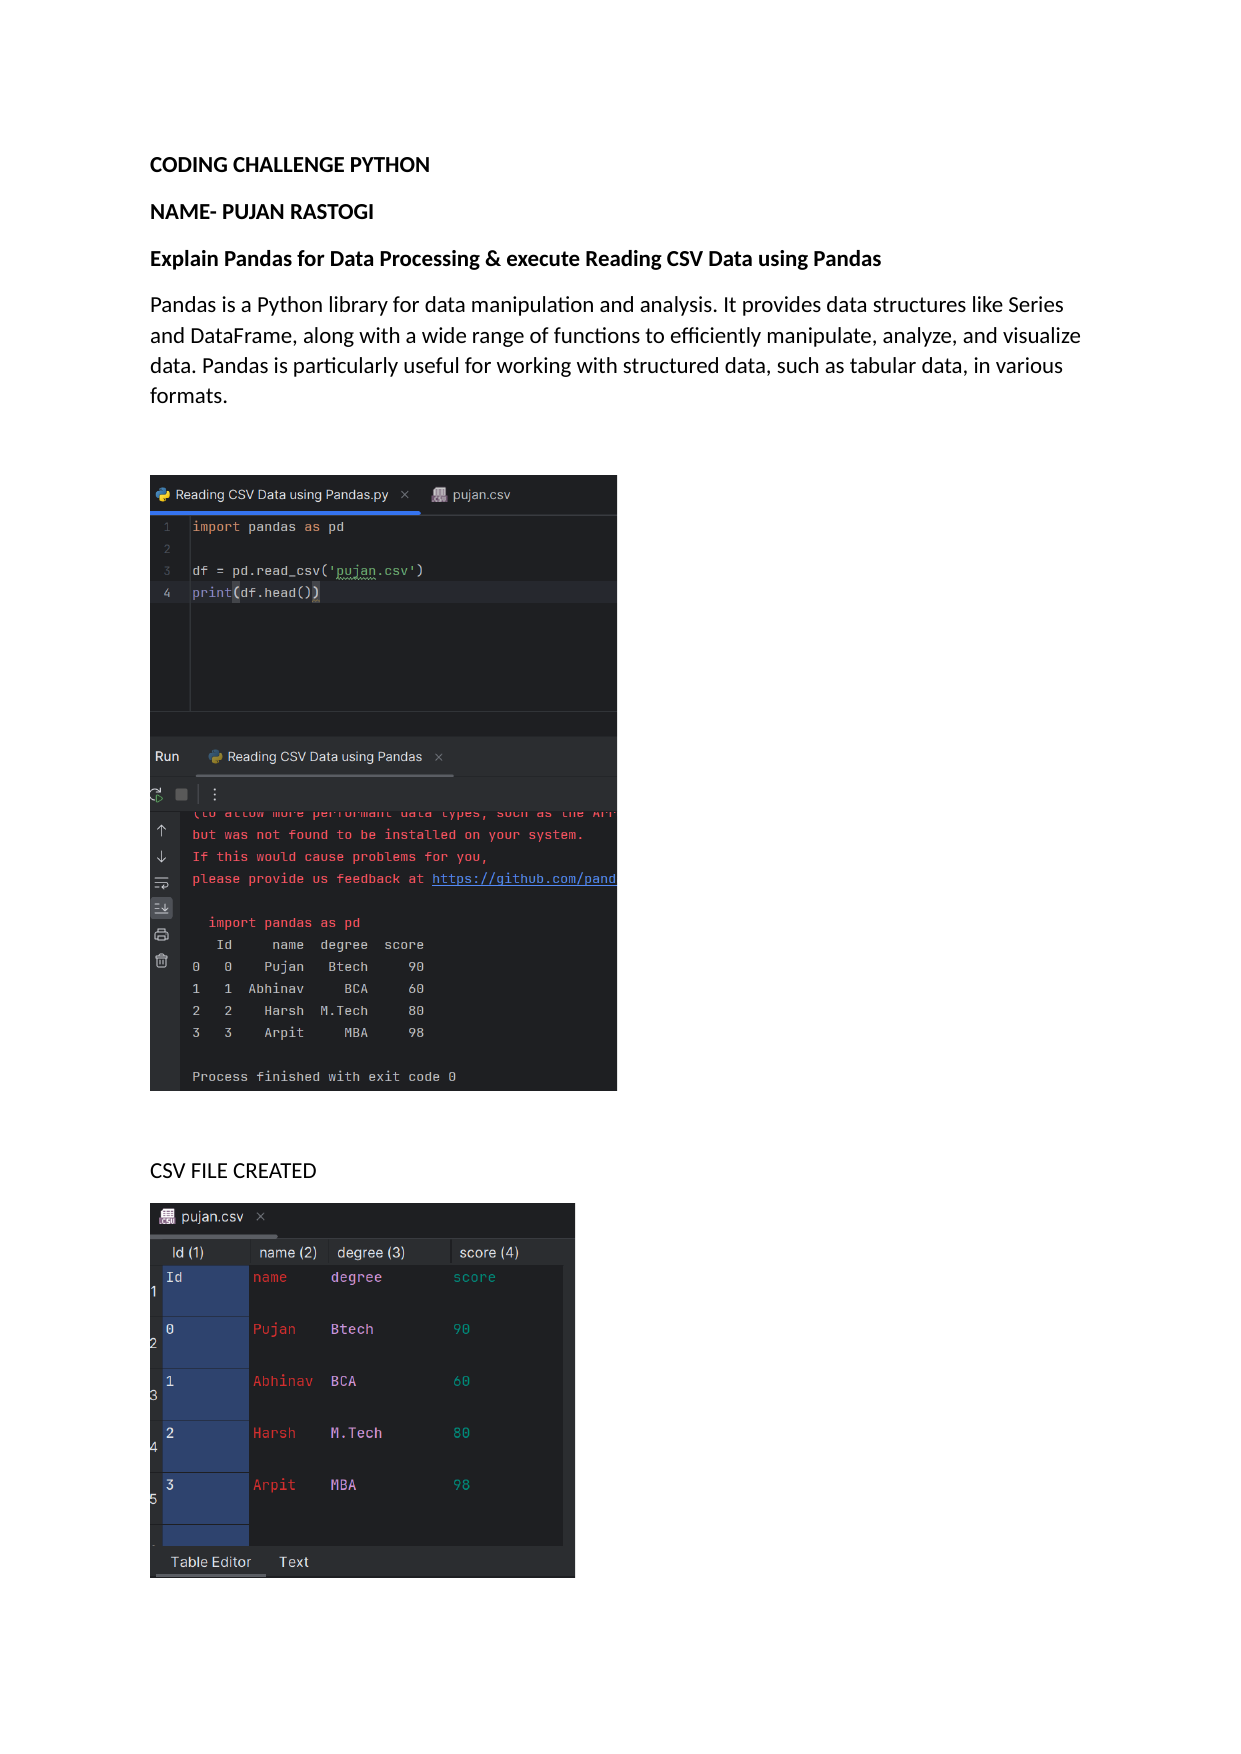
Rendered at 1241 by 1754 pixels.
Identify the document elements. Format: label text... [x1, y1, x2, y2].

text CODING CHALLENGE PYTHON [150, 150, 1090, 178]
picture [150, 1203, 576, 1578]
text Explain Pandas for Data Processing & execute Reading CSV Data using Pandas [150, 244, 1090, 272]
text NAME- PUJAN RASTOGI [150, 197, 1090, 225]
text CSV FILE CREATED [150, 1156, 1090, 1184]
text Pandas is a Python library for data manipulation and analysis. It provides data structures like Series and DataFrame, along with a wide range of functions to efficiently manipulate, analyze, and visualize data. Pandas is particularly useful for working with structured data, such as tabular data, in various formats. [150, 291, 1090, 409]
picture [150, 475, 618, 1091]
